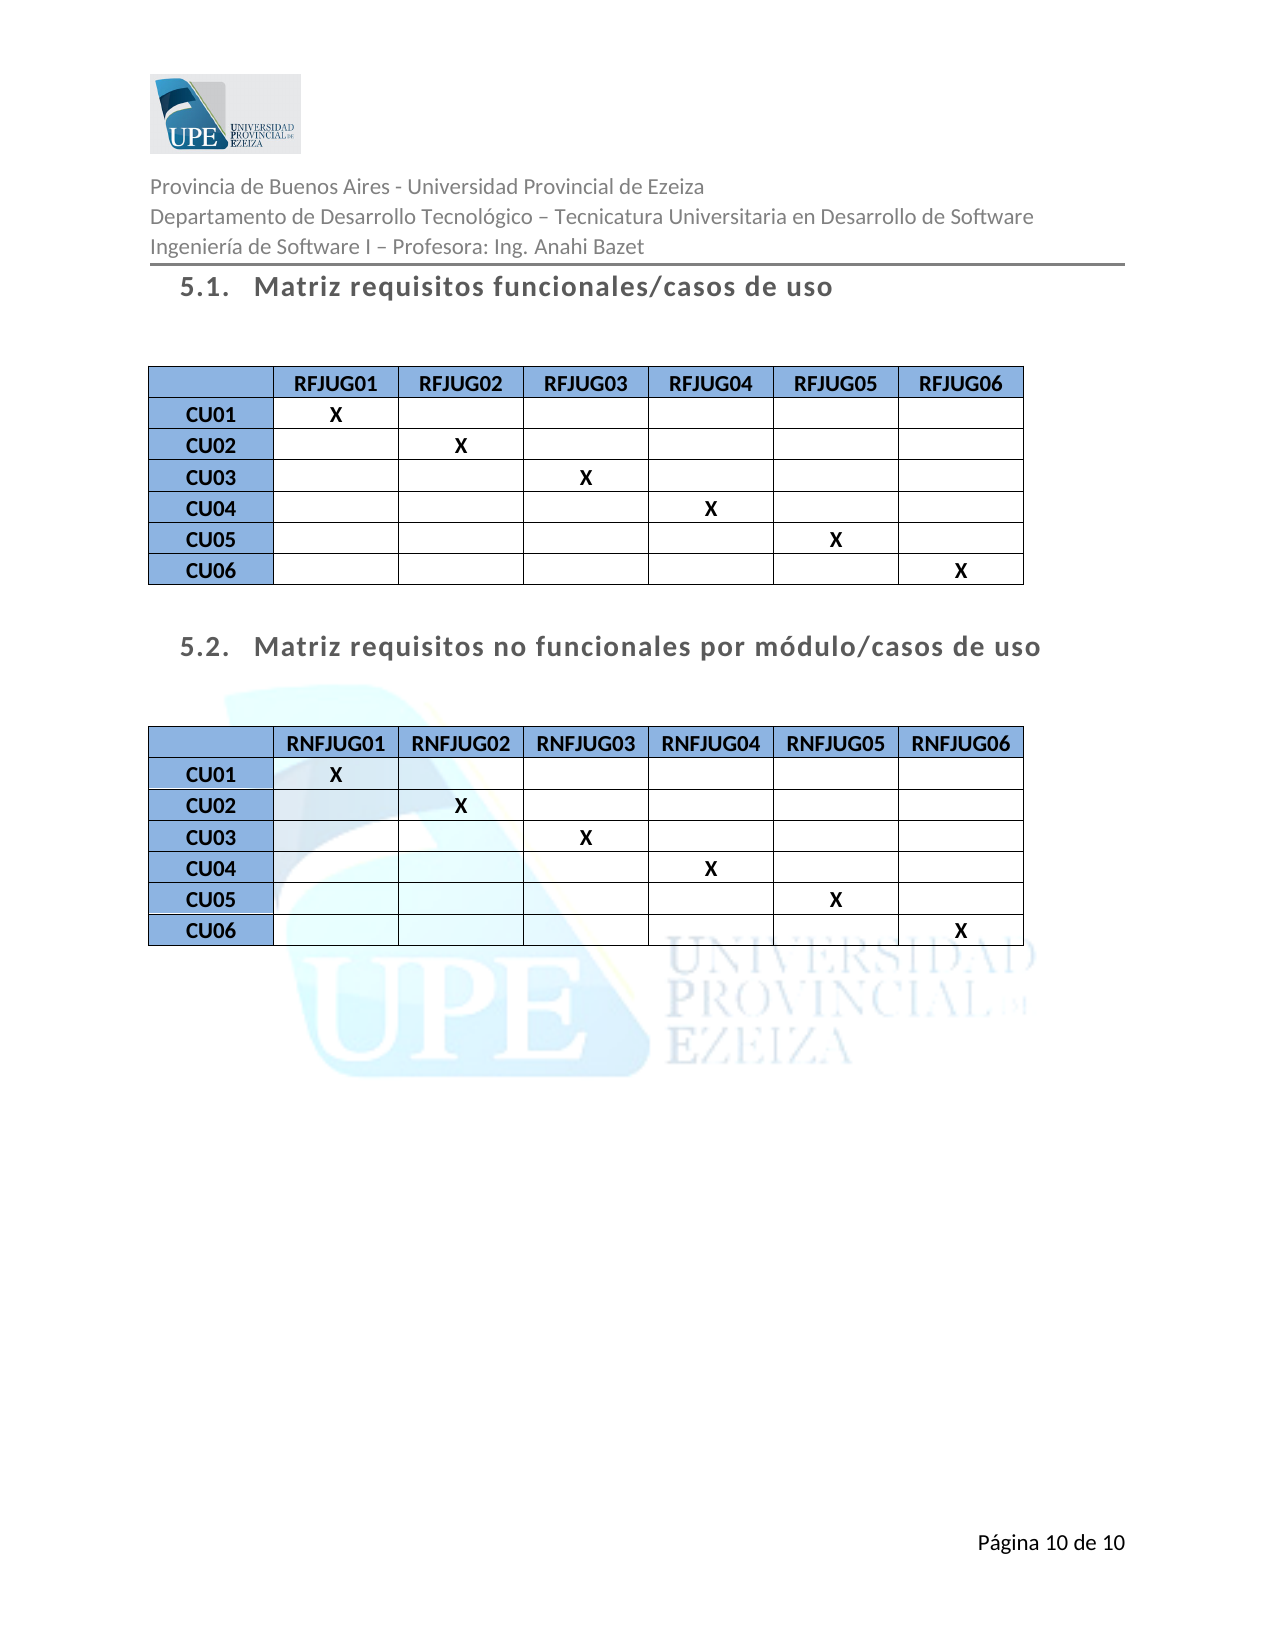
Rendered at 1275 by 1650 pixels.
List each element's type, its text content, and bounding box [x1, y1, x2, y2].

table_cell [649, 429, 773, 459]
table_cell [524, 915, 648, 945]
table_cell X [399, 429, 523, 459]
table_cell [524, 523, 648, 553]
table_header RNFJUG03 [524, 727, 648, 757]
table_cell [774, 492, 898, 522]
table_header [149, 727, 273, 757]
table_cell [899, 429, 1023, 459]
table_cell [899, 523, 1023, 553]
table_cell [774, 821, 898, 851]
table_cell [399, 883, 523, 913]
table_header RNFJUG04 [649, 727, 773, 757]
table_header [149, 367, 273, 397]
table_header RFJUG03 [524, 367, 648, 397]
table_cell X [649, 852, 773, 882]
table_cell [399, 492, 523, 522]
table_header RFJUG01 [274, 367, 398, 397]
table_cell [899, 883, 1023, 913]
table_cell [774, 758, 898, 788]
table_cell X [774, 883, 898, 913]
table_cell [524, 398, 648, 428]
picture [150, 74, 301, 154]
table_cell [524, 492, 648, 522]
table_cell [649, 915, 773, 945]
table_cell CU04 [149, 852, 273, 882]
table_cell [649, 398, 773, 428]
table_cell [899, 398, 1023, 428]
table_cell [399, 852, 523, 882]
table_cell [774, 852, 898, 882]
table_cell X [274, 398, 398, 428]
table_cell CU06 [149, 915, 273, 945]
table_cell [899, 821, 1023, 851]
table_header RFJUG02 [399, 367, 523, 397]
table_cell [524, 429, 648, 459]
table_cell [899, 852, 1023, 882]
table_cell [274, 523, 398, 553]
table_cell X [274, 758, 398, 788]
table_header RFJUG04 [649, 367, 773, 397]
table_cell [649, 523, 773, 553]
table_cell X [524, 460, 648, 491]
table_cell [524, 790, 648, 820]
table_cell CU03 [149, 460, 273, 491]
table_header RNFJUG01 [274, 727, 398, 757]
table_cell [399, 460, 523, 491]
table_cell [274, 554, 398, 584]
table_cell [274, 492, 398, 522]
text Matriz requisitos funcionales/casos de uso [179, 268, 1125, 303]
table_cell [774, 915, 898, 945]
table_cell [774, 790, 898, 820]
table_cell CU03 [149, 821, 273, 851]
table_cell [649, 883, 773, 913]
table_cell [774, 554, 898, 584]
table_cell [524, 554, 648, 584]
table_cell [524, 758, 648, 788]
table_cell CU04 [149, 492, 273, 522]
table_header RNFJUG02 [399, 727, 523, 757]
table_cell [274, 915, 398, 945]
table_cell [649, 790, 773, 820]
table_cell CU01 [149, 398, 273, 428]
table_cell [649, 554, 773, 584]
table_cell X [524, 821, 648, 851]
table_cell CU05 [149, 523, 273, 553]
table_cell [649, 460, 773, 491]
table_cell [524, 852, 648, 882]
table_cell [774, 460, 898, 491]
table_cell [774, 398, 898, 428]
table_cell [524, 883, 648, 913]
table_cell CU02 [149, 790, 273, 820]
table_cell [399, 554, 523, 584]
table_cell CU06 [149, 554, 273, 584]
table_cell [399, 821, 523, 851]
table_cell X [899, 915, 1023, 945]
table_cell [274, 790, 398, 820]
table_header RNFJUG06 [899, 727, 1023, 757]
table_header RFJUG05 [774, 367, 898, 397]
table_cell [899, 790, 1023, 820]
table_cell CU02 [149, 429, 273, 459]
table_cell [399, 398, 523, 428]
table_cell [899, 460, 1023, 491]
text Matriz requisitos no funcionales por módulo/casos de uso [179, 628, 1125, 664]
table_header RFJUG06 [899, 367, 1023, 397]
table_cell [274, 883, 398, 913]
table_cell [399, 523, 523, 553]
table_cell [399, 915, 523, 945]
table_cell [899, 492, 1023, 522]
table_cell [274, 460, 398, 491]
table_cell [274, 429, 398, 459]
table_cell X [399, 790, 523, 820]
table_cell [899, 758, 1023, 788]
table_cell [774, 429, 898, 459]
table_cell [649, 821, 773, 851]
table_cell CU05 [149, 883, 273, 913]
table_cell CU01 [149, 758, 273, 788]
table_header RNFJUG05 [774, 727, 898, 757]
table_cell X [774, 523, 898, 553]
table_cell X [649, 492, 773, 522]
table_cell [649, 758, 773, 788]
table_cell X [899, 554, 1023, 584]
table_cell [274, 852, 398, 882]
table_cell [399, 758, 523, 788]
table_cell [274, 821, 398, 851]
